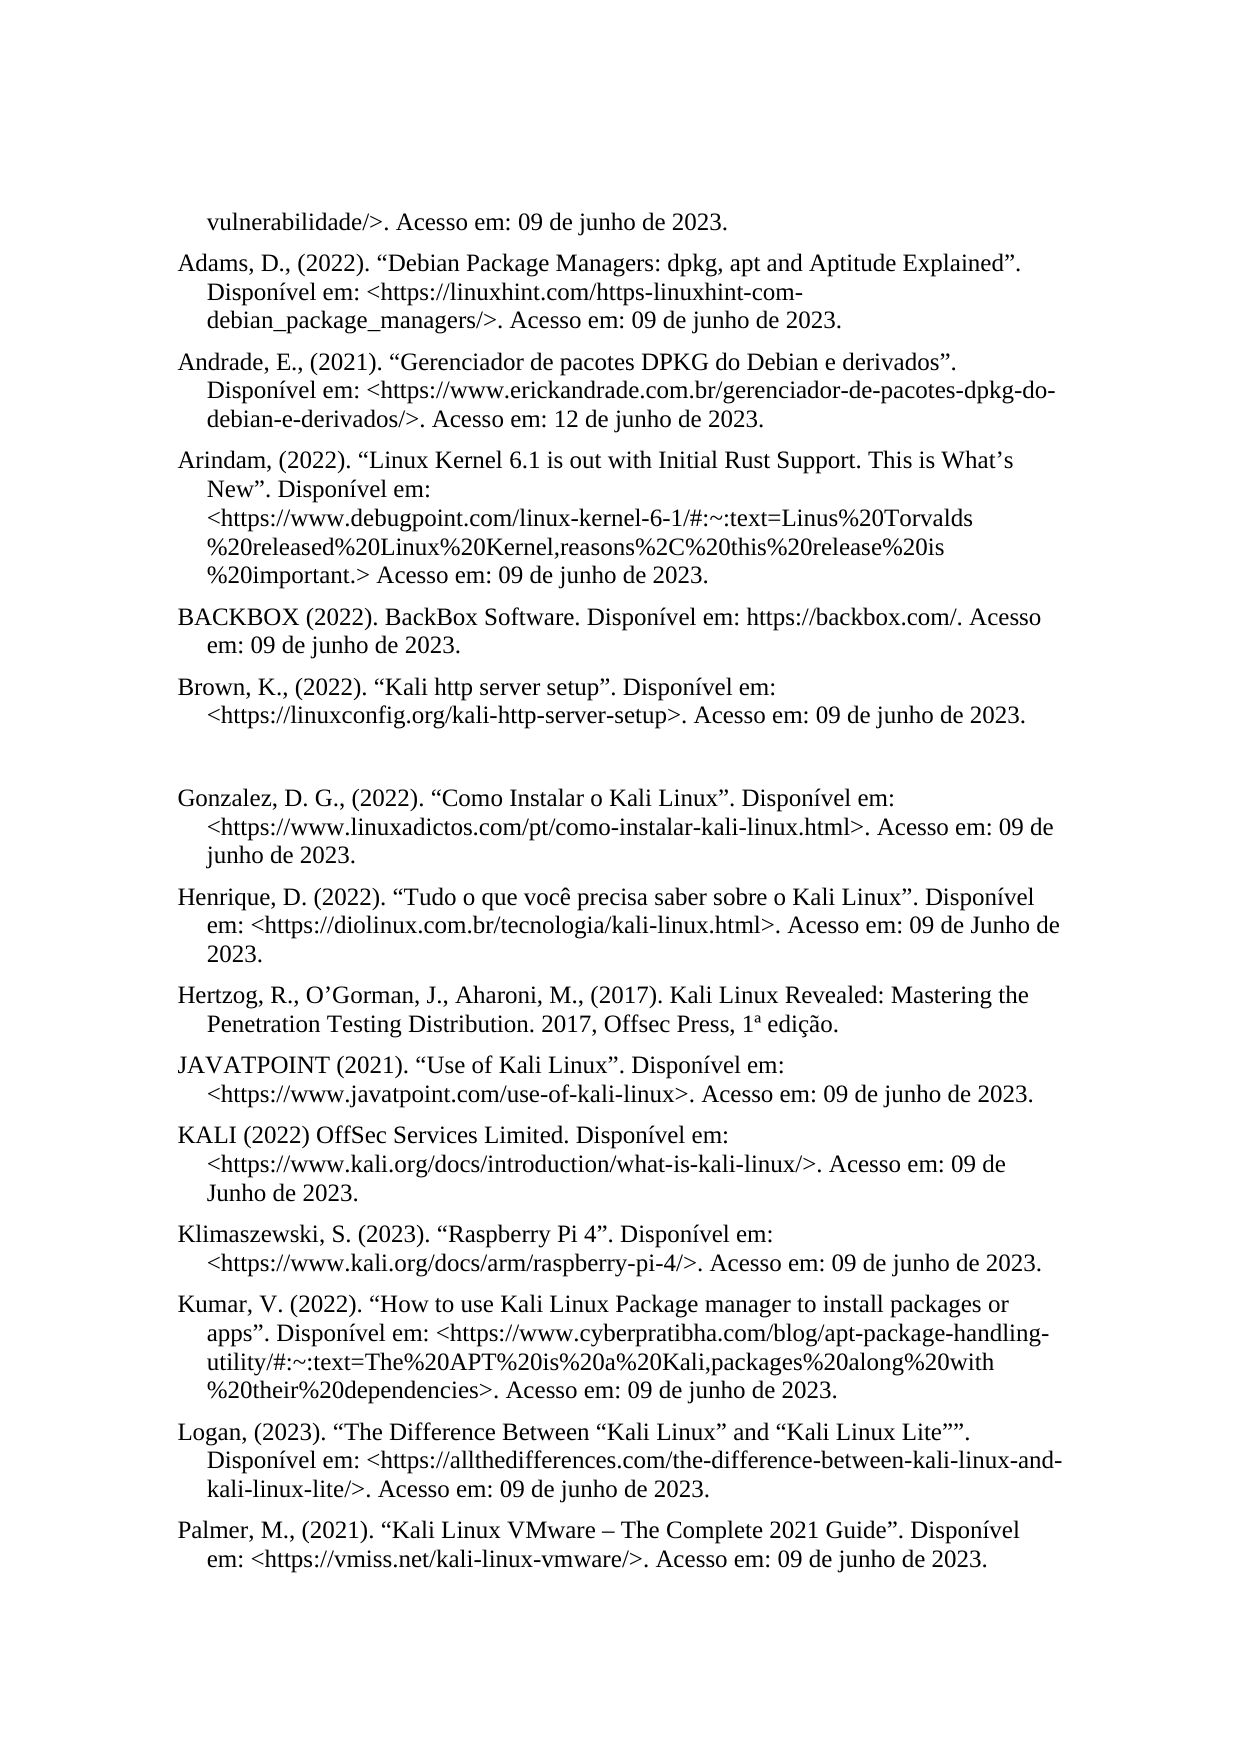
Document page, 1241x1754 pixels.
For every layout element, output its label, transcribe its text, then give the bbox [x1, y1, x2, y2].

text KALI (2022) OffSec Services Limited. Disponível em: <https://www.kali.org/docs/introduction/what-is-kali-linux/>. Acesso em: 09 de Junho de 2023. [177, 1121, 1063, 1207]
text BACKBOX (2022). BackBox Software. Disponível em: https://backbox.com/. Acesso em: 09 de junho de 2023. [177, 602, 1063, 659]
text Klimaszewski, S. (2023). “Raspberry Pi 4”. Disponível em: <https://www.kali.org/docs/arm/raspberry-pi-4/>. Acesso em: 09 de junho de 2023. [177, 1219, 1063, 1277]
text Andrade, E., (2021). “Gerenciador de pacotes DPKG do Debian e derivados”. Disponível em: <https://www.erickandrade.com.br/gerenciador-de-pacotes-dpkg-do-debian-e-derivados/>. Acesso em: 12 de junho de 2023. [177, 347, 1063, 433]
text Gonzalez, D. G., (2022). “Como Instalar o Kali Linux”. Disponível em: <https://www.linuxadictos.com/pt/como-instalar-kali-linux.html>. Acesso em: 09 de junho de 2023. [177, 783, 1063, 869]
text Henrique, D. (2022). “Tudo o que você precisa saber sobre o Kali Linux”. Disponível em: <https://diolinux.com.br/tecnologia/kali-linux.html>. Acesso em: 09 de Junho de 2023. [177, 882, 1063, 968]
text Brown, K., (2022). “Kali http server setup”. Disponível em: <https://linuxconfig.org/kali-http-server-setup>. Acesso em: 09 de junho de 2023. [177, 672, 1063, 729]
text Logan, (2023). “The Difference Between “Kali Linux” and “Kali Linux Lite””. Disponível em: <https://allthedifferences.com/the-difference-between-kali-linux-and-kali-linux-lite/>. Acesso em: 09 de junho de 2023. [177, 1417, 1063, 1503]
text Palmer, M., (2021). “Kali Linux VMware – The Complete 2021 Guide”. Disponível em: <https://vmiss.net/kali-linux-vmware/>. Acesso em: 09 de junho de 2023. [177, 1516, 1063, 1573]
text Adams, D., (2022). “Debian Package Managers: dpkg, apt and Aptitude Explained”. Disponível em: <https://linuxhint.com/https-linuxhint-com-debian_package_managers/>. Acesso em: 09 de junho de 2023. [177, 248, 1063, 334]
text JAVATPOINT (2021). “Use of Kali Linux”. Disponível em: <https://www.javatpoint.com/use-of-kali-linux>. Acesso em: 09 de junho de 2023. [177, 1051, 1063, 1108]
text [177, 207, 1063, 236]
text Arindam, (2022). “Linux Kernel 6.1 is out with Initial Rust Support. This is What’s New”. Disponível em: <https://www.debugpoint.com/linux-kernel-6-1/#:~:text=Linus%20Torvalds%20released%20Linux%20Kernel,reasons%2C%20this%20release%20is%20important.> Acesso em: 09 de junho de 2023. [177, 446, 1063, 589]
text Hertzog, R., O’Gorman, J., Aharoni, M., (2017). Kali Linux Revealed: Mastering the Penetration Testing Distribution. 2017, Offsec Press, 1ª edição. [177, 981, 1063, 1038]
text Kumar, V. (2022). “How to use Kali Linux Package manager to install packages or apps”. Disponível em: <https://www.cyberpratibha.com/blog/apt-package-handling-utility/#:~:text=The%20APT%20is%20a%20Kali,packages%20along%20with%20their%20dependencies>. Acesso em: 09 de junho de 2023. [177, 1289, 1063, 1404]
